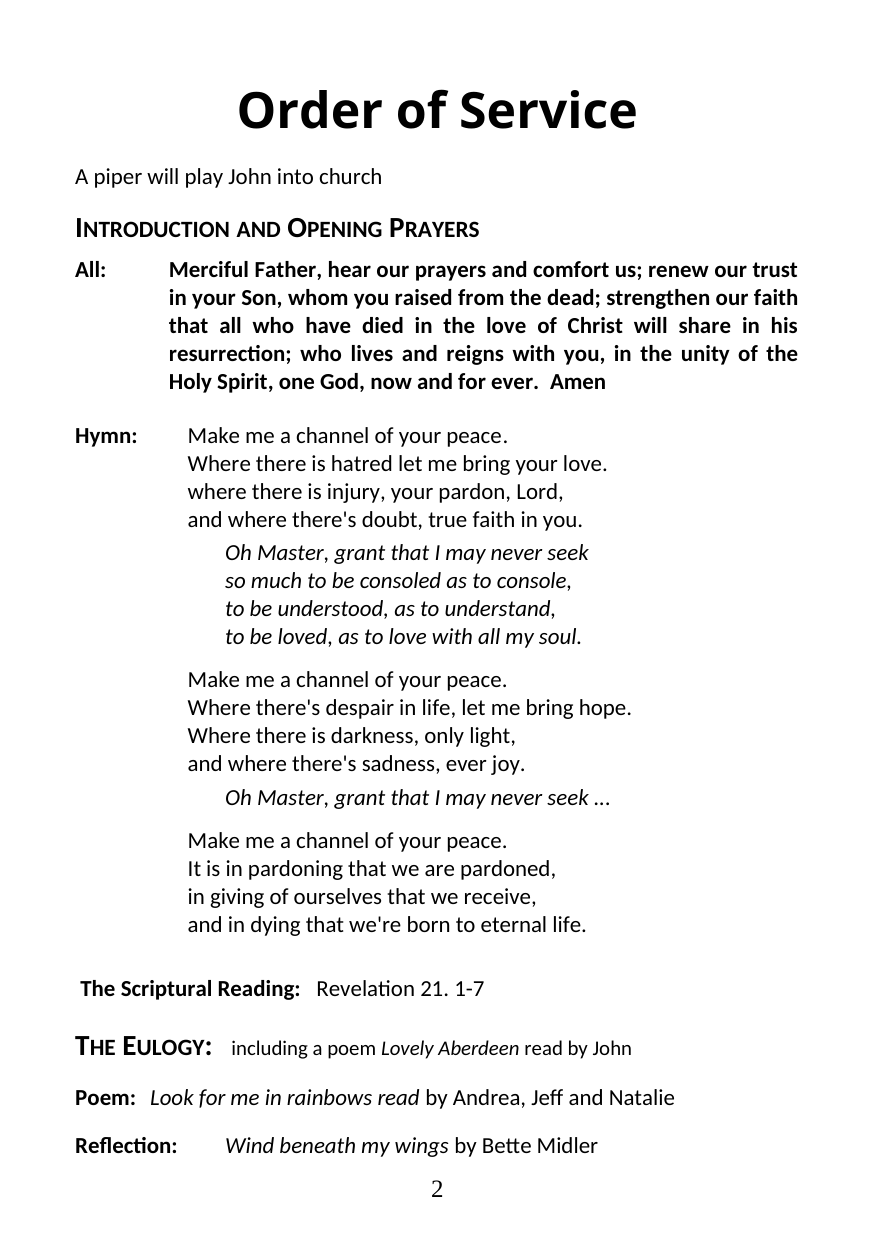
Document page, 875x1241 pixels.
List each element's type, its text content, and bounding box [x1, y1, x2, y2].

text It is in pardoning that we are pardoned, [187, 854, 799, 882]
text Make me a channel of your peace. [187, 826, 799, 854]
text All: Merciful Father, hear our prayers and comfort us; renew our trust in your Son, whom you raised from the dead; strengthen our faith that all who have died in the love of Christ will share in his resurrection; who lives and reigns with you, in the unity of the Holy Spirit, one God, now and for ever. Amen [75, 255, 799, 395]
text Poem: Look for me in rainbows read by Andrea, Jeff and Natalie [75, 1083, 799, 1111]
text where there is injury, your pardon, Lord, [187, 477, 799, 505]
text A piper will play John into church [75, 162, 799, 190]
text in giving of ourselves that we receive, [187, 882, 799, 910]
text Oh Master, grant that I may never seek [187, 538, 799, 566]
text and where there's sadness, ever joy. [187, 749, 799, 777]
text The Eulogy: including a poem Lovely Aberdeen read by John [75, 1027, 799, 1063]
text and in dying that we're born to eternal life. [187, 910, 799, 938]
text Oh Master, grant that I may never seek ... [187, 783, 799, 811]
text Where there is darkness, only light, [187, 721, 799, 749]
text Where there's despair in life, let me bring hope. [187, 693, 799, 721]
text Where there is hatred let me bring your love. [187, 449, 799, 477]
text Reflection: Wind beneath my wings by Bette Midler [75, 1131, 799, 1159]
text The Scriptural Reading: Revelation 21. 1-7 [75, 974, 799, 1002]
text and where there's doubt, true faith in you. [187, 505, 799, 533]
text to be understood, as to understand, [187, 594, 799, 622]
text so much to be consoled as to console, [187, 566, 799, 594]
text Hymn: Make me a channel of your peace. [75, 421, 799, 449]
subtitle Order of Service [75, 75, 799, 143]
text to be loved, as to love with all my soul. [187, 622, 799, 650]
subtitle Introduction and Opening Prayers [75, 209, 799, 245]
text Make me a channel of your peace. [187, 665, 799, 693]
